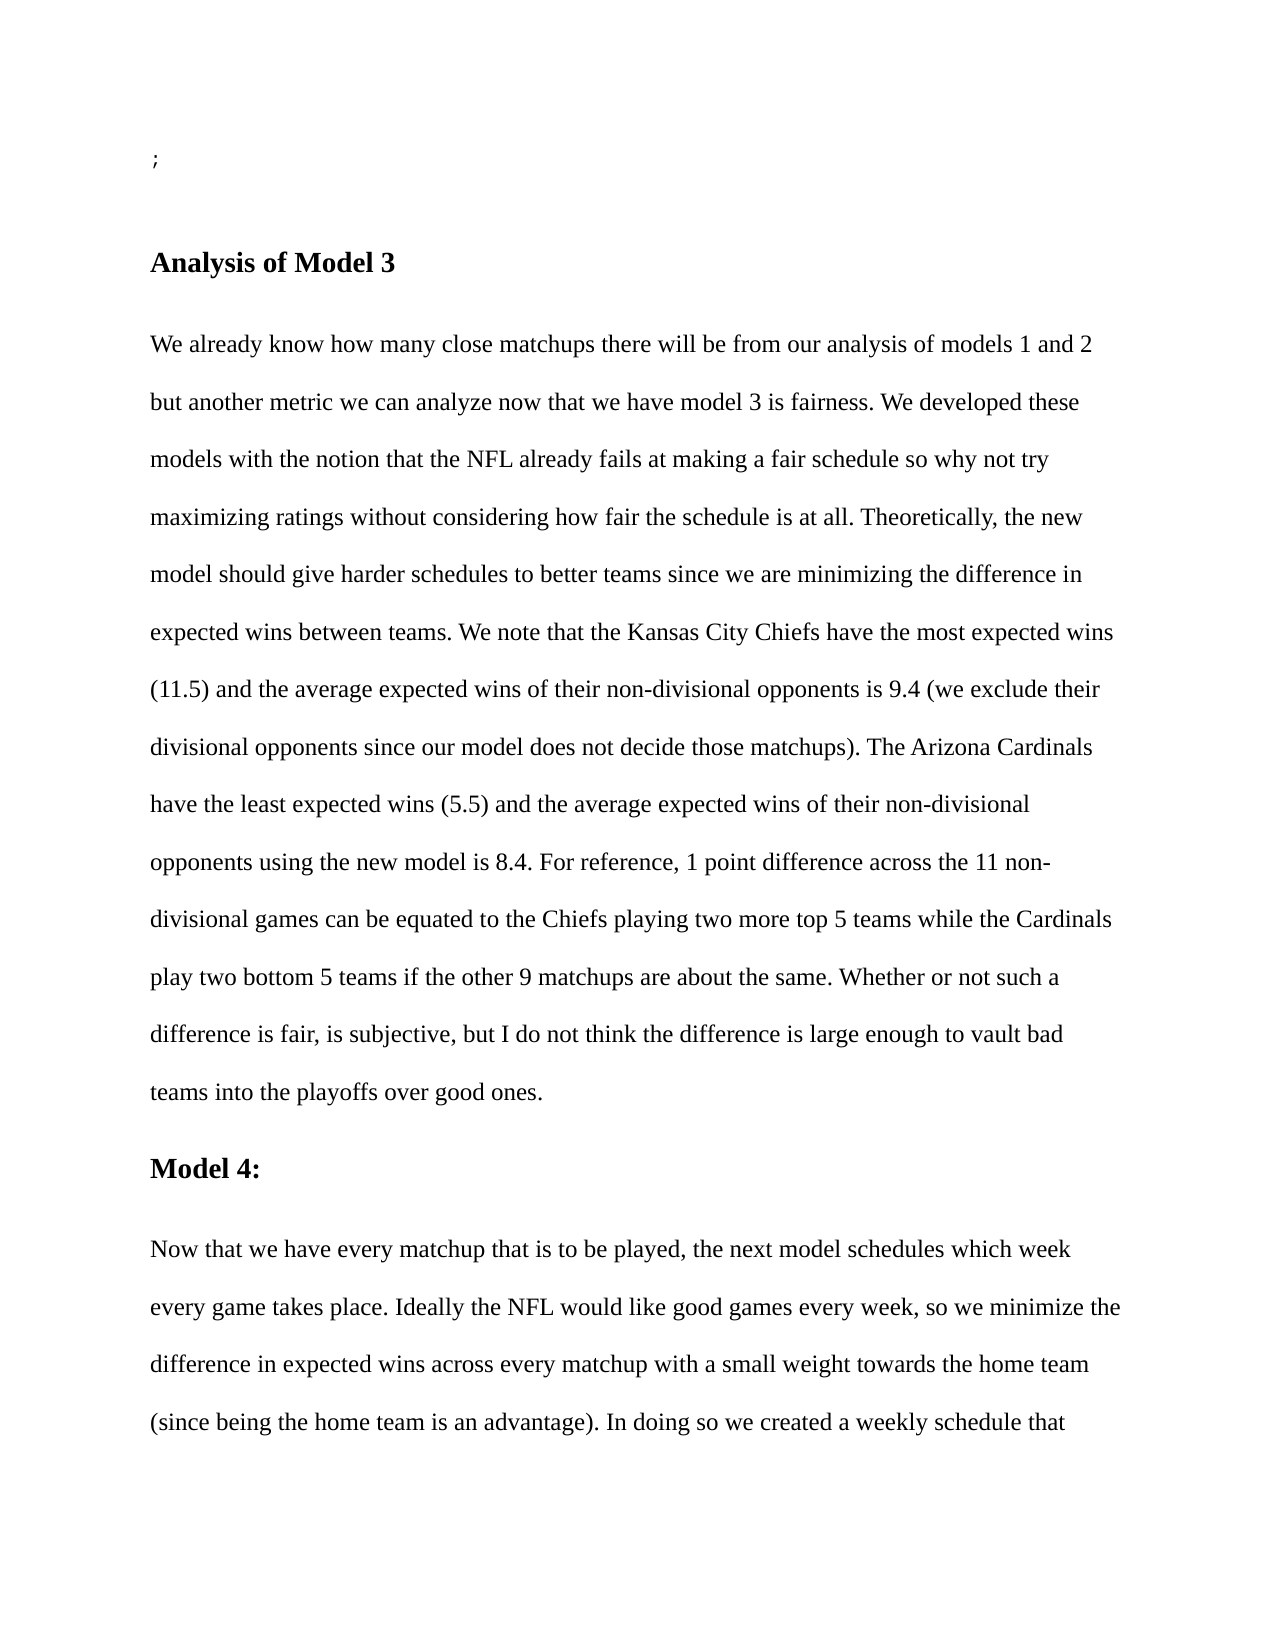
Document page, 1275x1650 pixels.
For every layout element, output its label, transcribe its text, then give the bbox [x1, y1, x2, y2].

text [150, 1234, 1125, 1436]
text ; [150, 150, 1125, 171]
text We already know how many close matchups there will be from our analysis of models 1 and 2 but another metric we can analyze now that we have model 3 is fairness. We developed these models with the notion that the NFL already fails at making a fair schedule so why not try maximizing ratings without considering how fair the schedule is at all. Theoretically, the new model should give harder schedules to better teams since we are minimizing the difference in expected wins between teams. We note that the Kansas City Chiefs have the most expected wins (11.5) and the average expected wins of their non-divisional opponents is 9.4 (we exclude their divisional opponents since our model does not decide those matchups). The Arizona Cardinals have the least expected wins (5.5) and the average expected wins of their non-divisional opponents using the new model is 8.4. For reference, 1 point difference across the 11 non-divisional games can be equated to the Chiefs playing two more top 5 teams while the Cardinals play two bottom 5 teams if the other 9 matchups are about the same. Whether or not such a difference is fair, is subjective, but I do not think the difference is large enough to vault bad teams into the playoffs over good ones. [150, 329, 1125, 1105]
text Model 4: [150, 1151, 1125, 1184]
text Analysis of Model 3 [150, 245, 1125, 279]
